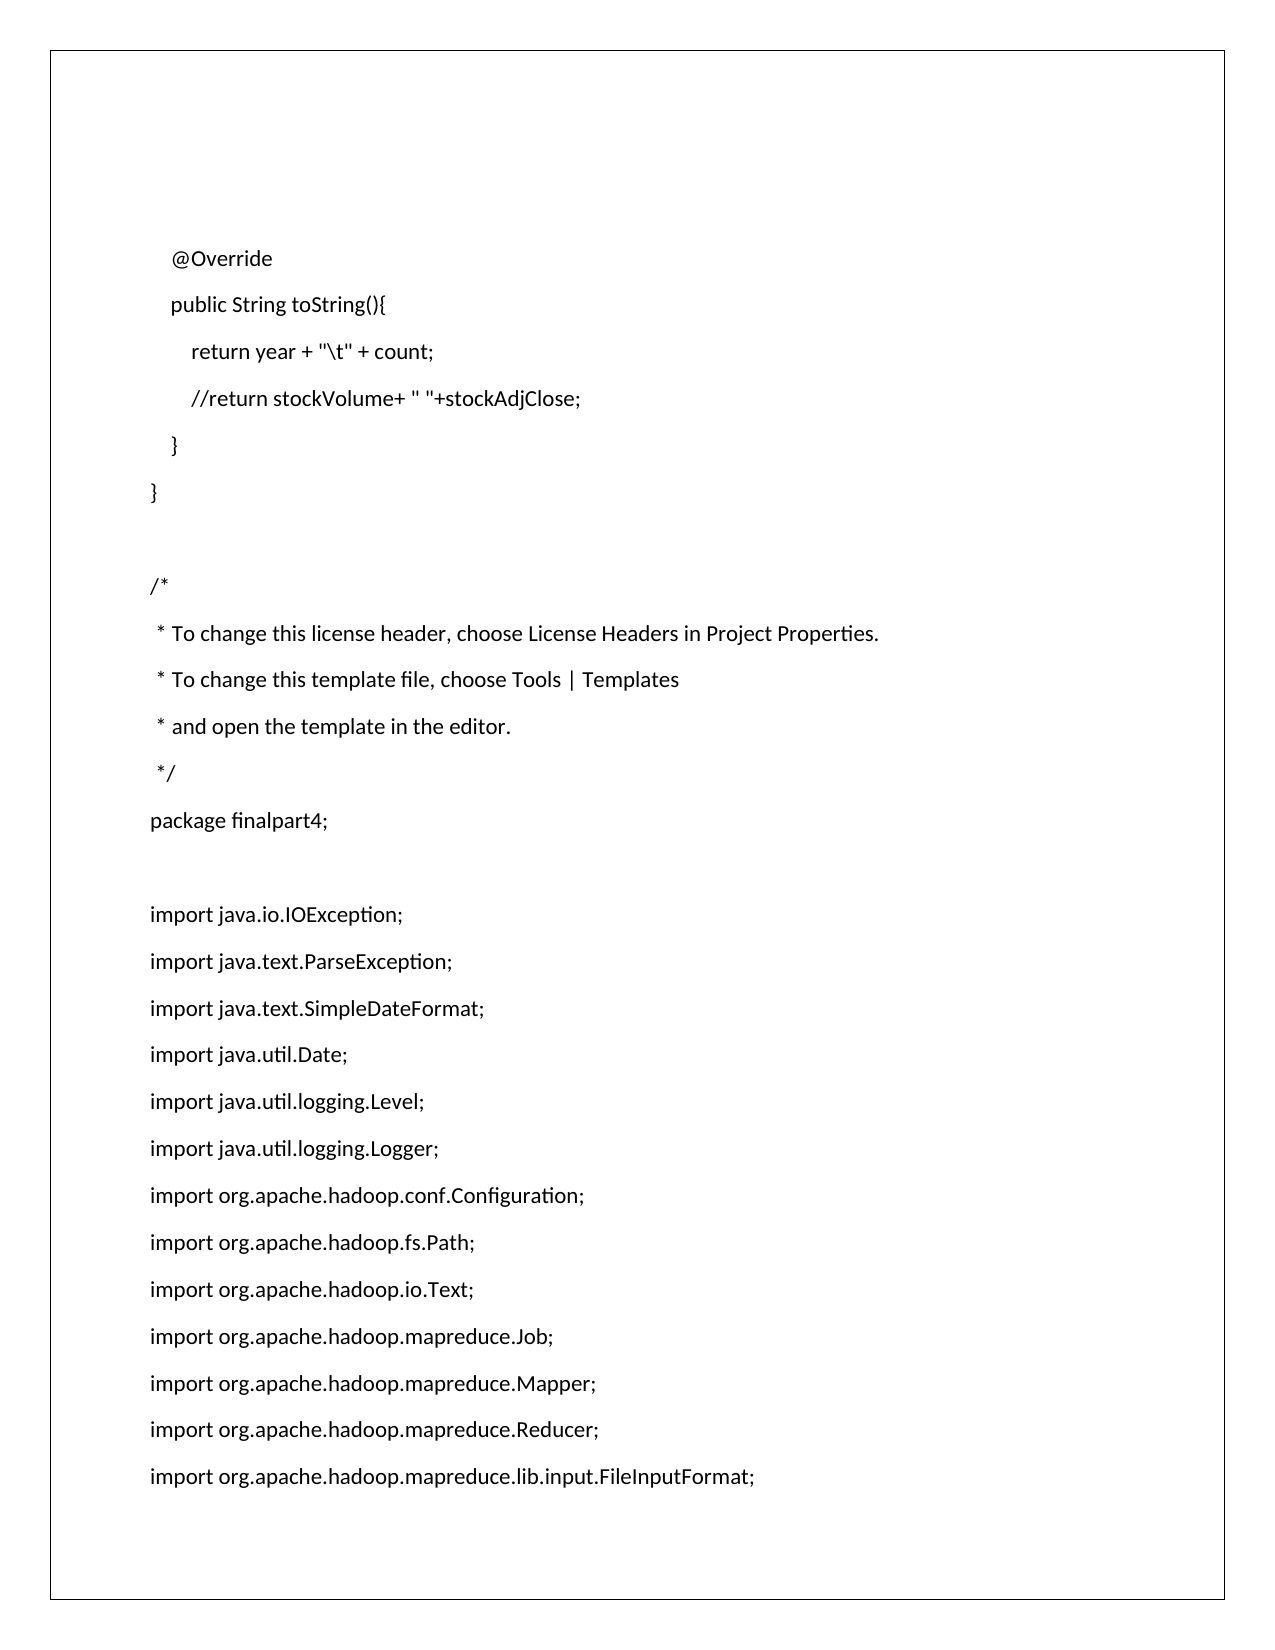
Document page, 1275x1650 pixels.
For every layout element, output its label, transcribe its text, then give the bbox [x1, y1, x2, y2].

text */ [150, 759, 1125, 787]
text import org.apache.hadoop.fs.Path; [150, 1228, 1125, 1256]
text import org.apache.hadoop.io.Text; [150, 1275, 1125, 1303]
text import org.apache.hadoop.conf.Configuration; [150, 1181, 1125, 1209]
text import java.text.ParseException; [150, 947, 1125, 975]
text import org.apache.hadoop.mapreduce.Mapper; [150, 1369, 1125, 1397]
text return year + "\t" + count; [150, 337, 1125, 366]
text import java.util.logging.Level; [150, 1087, 1125, 1116]
text package finalpart4; [150, 806, 1125, 834]
text * To change this license header, choose License Headers in Project Properties. [150, 619, 1125, 647]
text public String toString(){ [150, 291, 1125, 319]
text } [150, 431, 1125, 459]
text /* [150, 572, 1125, 600]
text import java.util.Date; [150, 1041, 1125, 1069]
text * To change this template file, choose Tools | Templates [150, 666, 1125, 694]
text import java.io.IOException; [150, 900, 1125, 928]
text //return stockVolume+ " "+stockAdjClose; [150, 384, 1125, 412]
text @Override [150, 244, 1125, 272]
text import java.util.logging.Logger; [150, 1134, 1125, 1162]
text import org.apache.hadoop.mapreduce.Reducer; [150, 1416, 1125, 1444]
text } [150, 478, 1125, 506]
text import java.text.SimpleDateFormat; [150, 994, 1125, 1022]
text * and open the template in the editor. [150, 712, 1125, 741]
text import org.apache.hadoop.mapreduce.lib.input.FileInputFormat; [150, 1462, 1125, 1491]
text import org.apache.hadoop.mapreduce.Job; [150, 1322, 1125, 1350]
